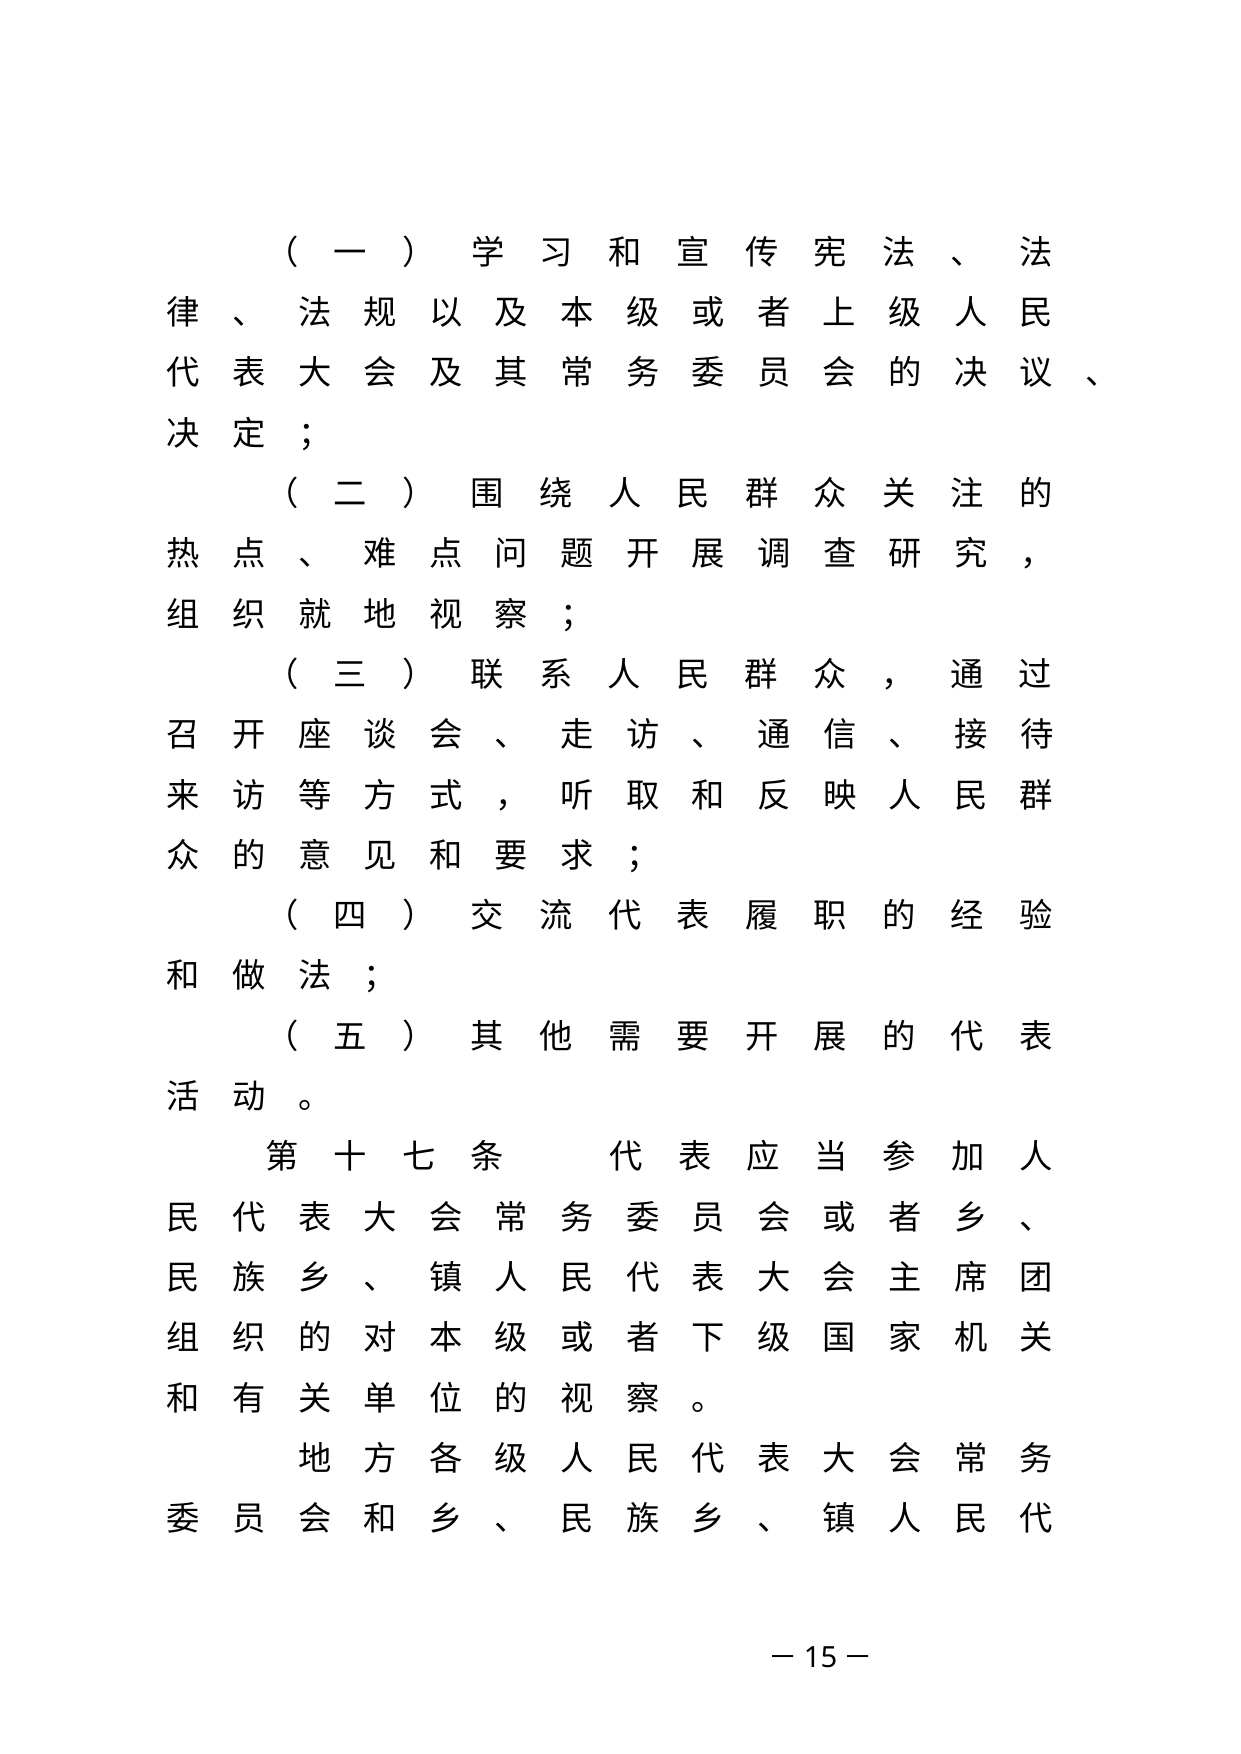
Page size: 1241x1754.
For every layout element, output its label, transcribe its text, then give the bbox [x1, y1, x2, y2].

text （四）交流代表履职的经验和做法； [167, 883, 1085, 1003]
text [167, 1426, 1085, 1546]
text （二）围绕人民群众关注的热点、难点问题开展调查研究，组织就地视察； [167, 461, 1085, 642]
text （三）联系人民群众，通过召开座谈会、走访、通信、接待来访等方式，听取和反映人民群众的意见和要求； [167, 642, 1085, 883]
text （五）其他需要开展的代表活动。 [167, 1003, 1085, 1124]
text （一）学习和宣传宪法、法律、法规以及本级或者上级人民代表大会及其常务委员会的决议、决定； [167, 219, 1085, 461]
text 第十七条 代表应当参加人民代表大会常务委员会或者乡、民族乡、镇人民代表大会主席团组织的对本级或者下级国家机关和有关单位的视察。 [167, 1124, 1085, 1426]
